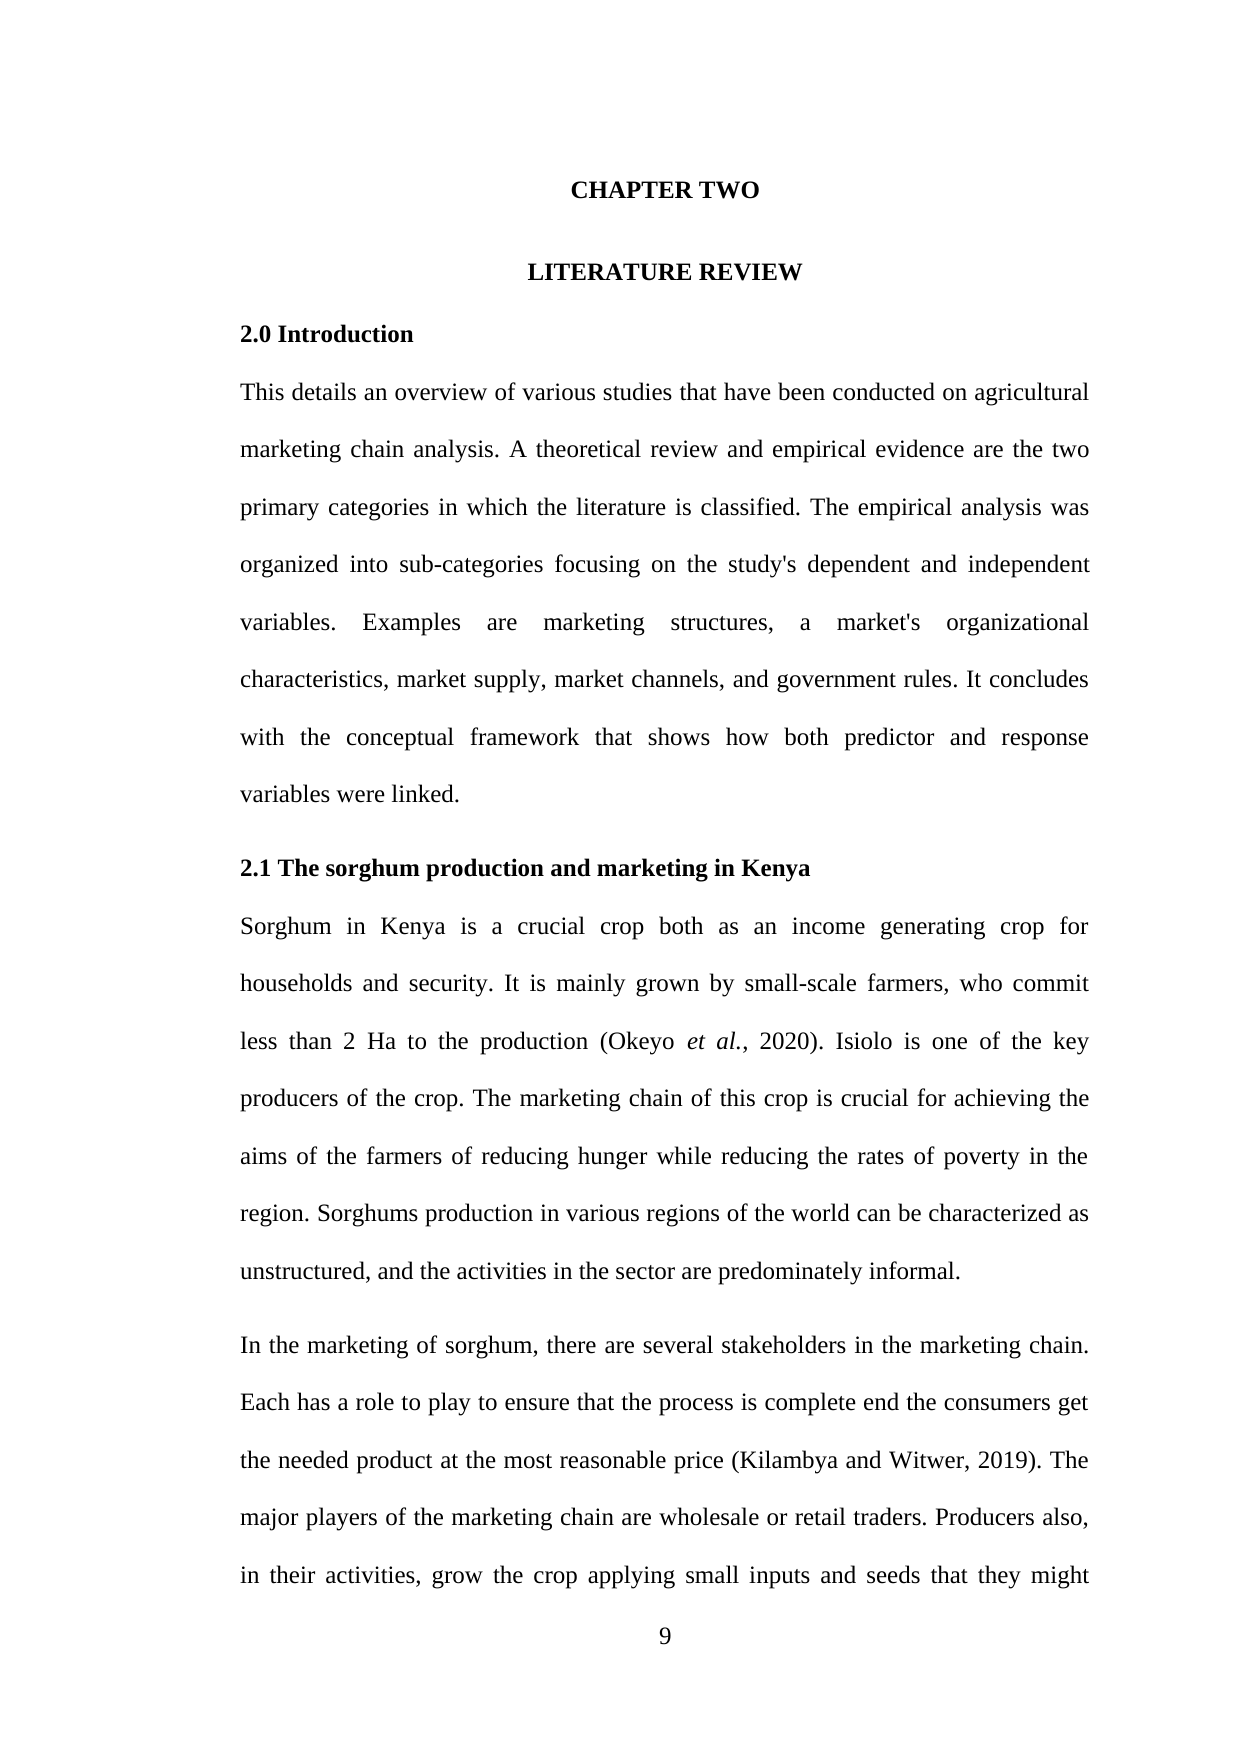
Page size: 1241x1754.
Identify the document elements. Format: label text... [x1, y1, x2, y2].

subtitle CHAPTER TWO [240, 175, 1090, 204]
subtitle 2.1 The sorghum production and marketing in Kenya [240, 853, 1090, 882]
subtitle 2.0 Introduction [240, 319, 1090, 348]
subtitle LITERATURE REVIEW [240, 257, 1090, 286]
text This details an overview of various studies that have been conducted on agricultural marketing chain analysis. A theoretical review and empirical evidence are the two primary categories in which the literature is classified. The empirical analysis was organized into sub-categories focusing on the study's dependent and independent variables. Examples are marketing structures, a market's organizational characteristics, market supply, market channels, and government rules. It concludes with the conceptual framework that shows how both predictor and response variables were linked. [240, 377, 1090, 808]
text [240, 1330, 1090, 1589]
text Sorghum in Kenya is a crucial crop both as an income generating crop for households and security. It is mainly grown by small-scale farmers, who commit less than 2 Ha to the production (Okeyo et al., 2020). Isiolo is one of the key producers of the crop. The marketing chain of this crop is crucial for achieving the aims of the farmers of reducing hunger while reducing the rates of poverty in the region. Sorghums production in various regions of the world can be characterized as unstructured, and the activities in the sector are predominately informal. [240, 911, 1090, 1284]
